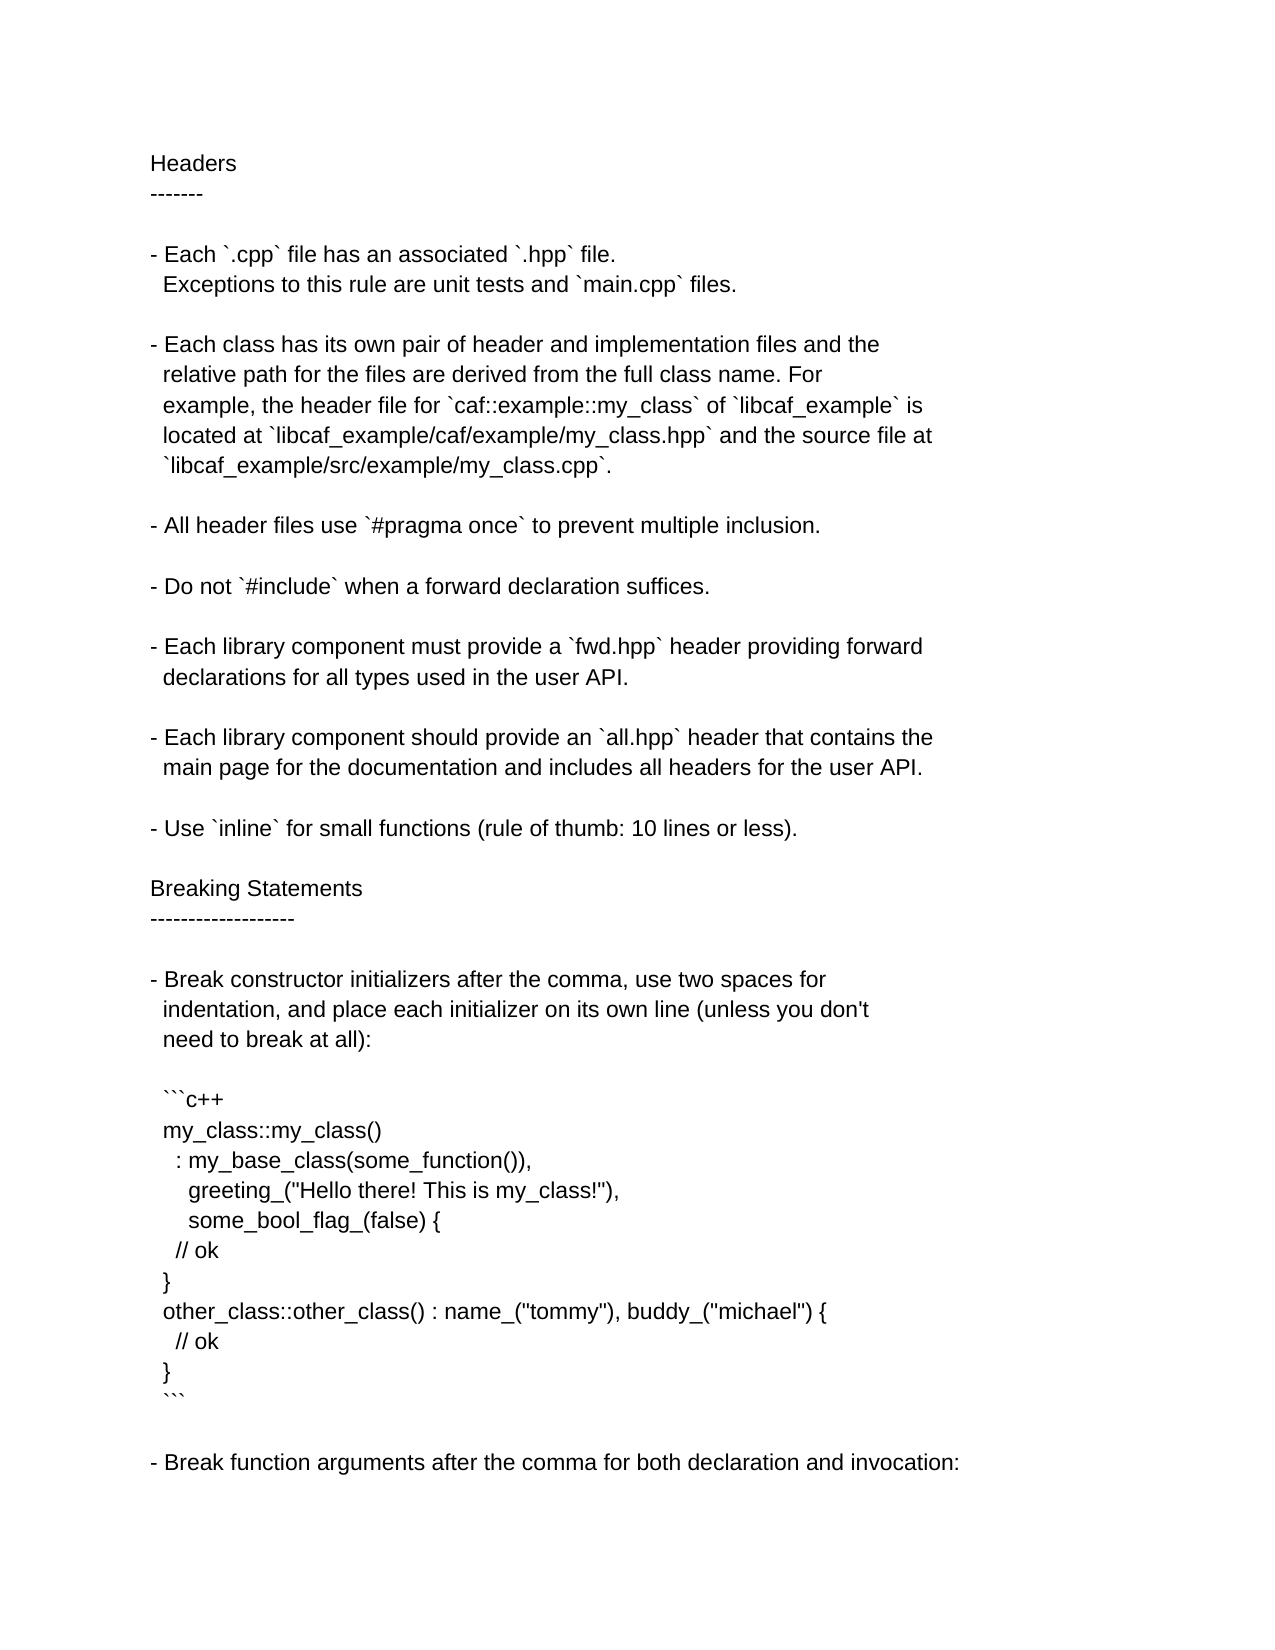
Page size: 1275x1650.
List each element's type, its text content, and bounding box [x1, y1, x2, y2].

text ``` [150, 1388, 1125, 1415]
text greeting_("Hello there! This is my_class!"), [150, 1177, 1125, 1203]
text } [150, 1358, 1125, 1385]
text located at `libcaf_example/caf/example/my_class.hpp` and the source file at [150, 422, 1125, 448]
text - Each library component must provide a `fwd.hpp` header providing forward [150, 633, 1125, 660]
text Exceptions to this rule are unit tests and `main.cpp` files. [150, 271, 1125, 297]
text - Each `.cpp` file has an associated `.hpp` file. [150, 241, 1125, 267]
text declarations for all types used in the user API. [150, 663, 1125, 690]
text // ok [150, 1328, 1125, 1354]
text - Each class has its own pair of header and implementation files and the [150, 331, 1125, 358]
text my_class::my_class() [150, 1117, 1125, 1143]
text example, the header file for `caf::example::my_class` of `libcaf_example` is [150, 392, 1125, 418]
text - Do not `#include` when a forward declaration suffices. [150, 573, 1125, 599]
text Headers [150, 150, 1125, 176]
text relative path for the files are derived from the full class name. For [150, 361, 1125, 388]
text need to break at all): [150, 1026, 1125, 1052]
text other_class::other_class() : name_("tommy"), buddy_("michael") { [150, 1298, 1125, 1324]
text } [150, 1268, 1125, 1294]
text - Use `inline` for small functions (rule of thumb: 10 lines or less). [150, 814, 1125, 841]
text - Each library component should provide an `all.hpp` header that contains the [150, 724, 1125, 750]
text Breaking Statements [150, 875, 1125, 901]
text some_bool_flag_(false) { [150, 1207, 1125, 1234]
text - Break constructor initializers after the comma, use two spaces for [150, 966, 1125, 992]
text `libcaf_example/src/example/my_class.cpp`. [150, 452, 1125, 478]
text : my_base_class(some_function()), [150, 1147, 1125, 1173]
text // ok [150, 1237, 1125, 1264]
text indentation, and place each initializer on its own line (unless you don't [150, 996, 1125, 1022]
text - Break function arguments after the comma for both declaration and invocation: [150, 1449, 1125, 1475]
text - All header files use `#pragma once` to prevent multiple inclusion. [150, 512, 1125, 539]
text ------- [150, 180, 1125, 207]
text ```c++ [150, 1086, 1125, 1113]
text ------------------- [150, 905, 1125, 932]
text main page for the documentation and includes all headers for the user API. [150, 754, 1125, 781]
